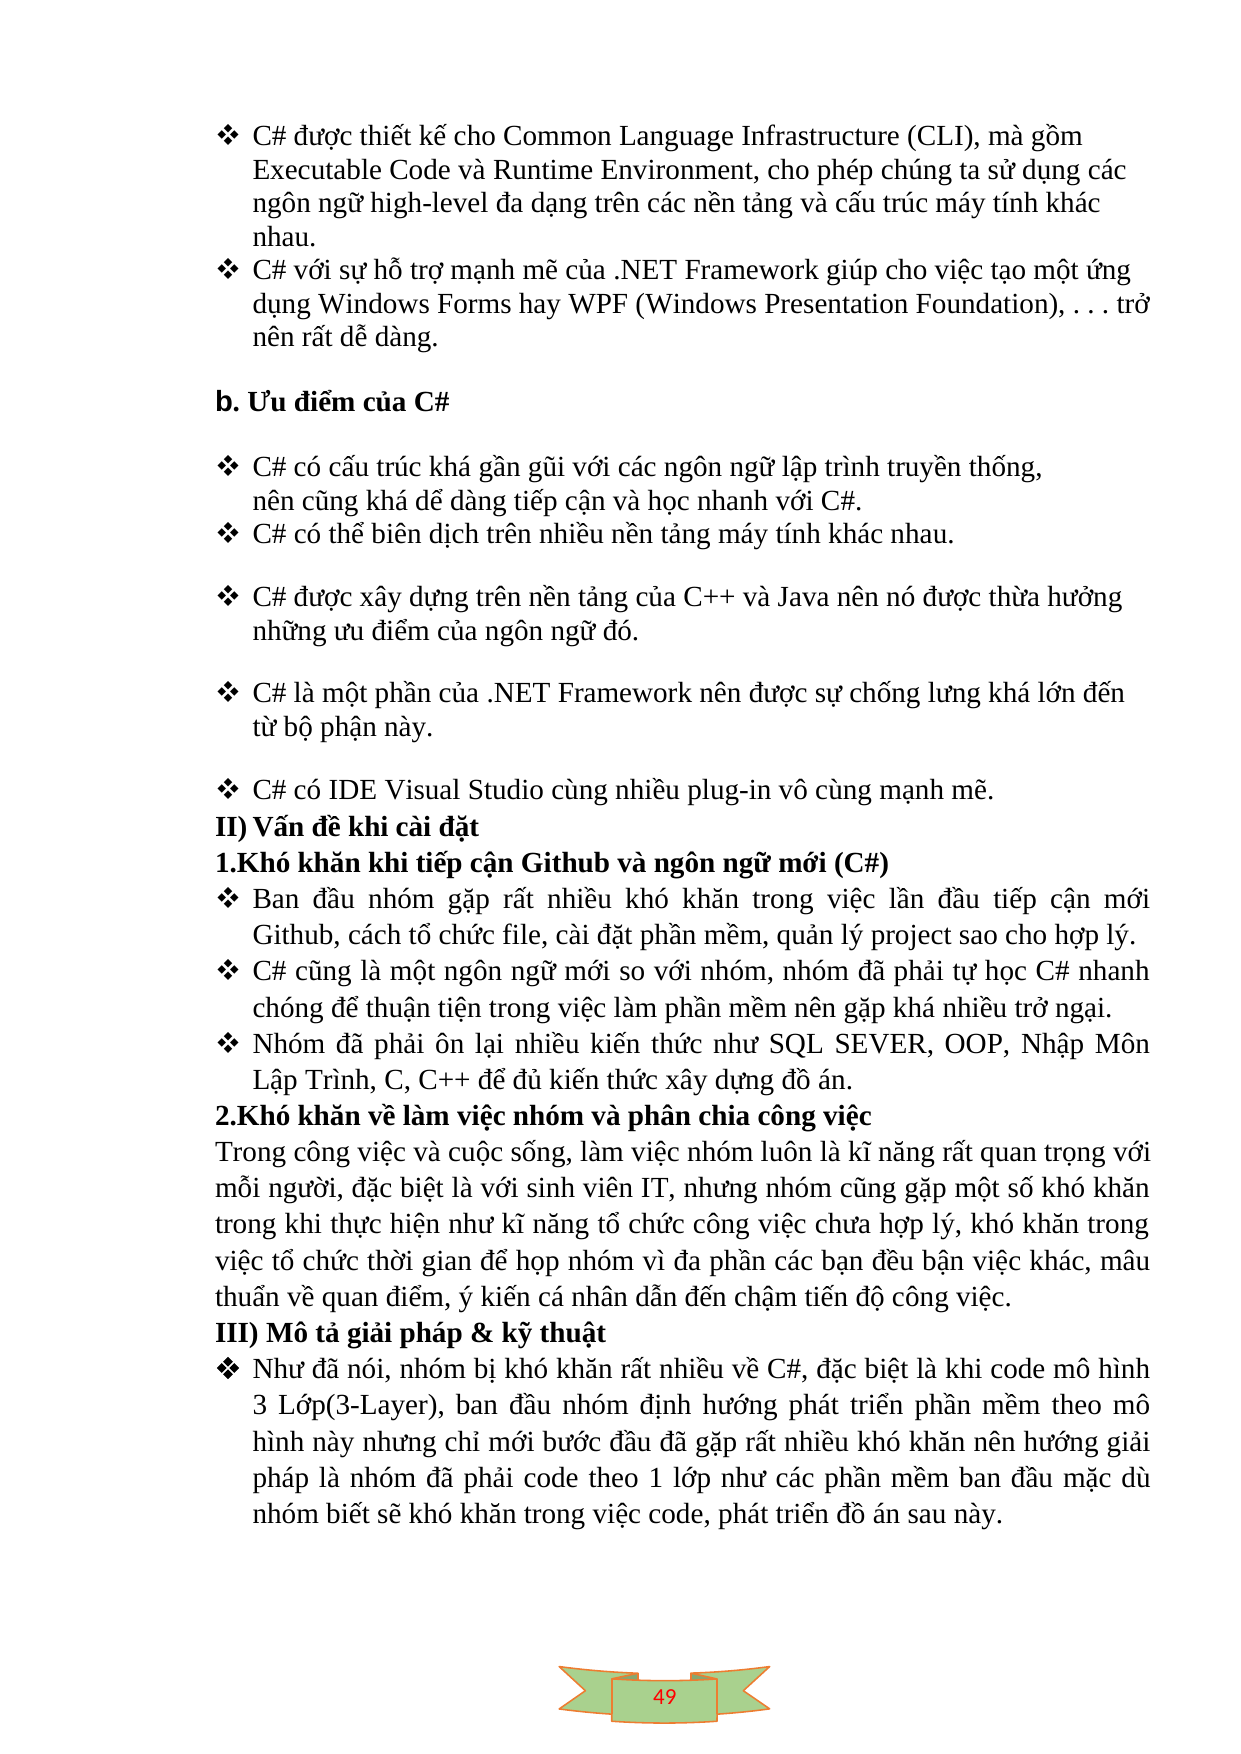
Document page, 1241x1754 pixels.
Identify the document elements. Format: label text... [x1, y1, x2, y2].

text b. Ưu điểm của C# [215, 384, 1152, 418]
list C# có IDE Visual Studio cùng nhiều plug-in vô cùng mạnh mẽ. [215, 772, 1152, 806]
list Mô tả giải pháp & kỹ thuật [215, 1315, 1152, 1349]
list C# có cấu trúc khá gần gũi với các ngôn ngữ lập trình truyền thống, nên cũng khá dể dàng tiếp cận và học nhanh với C#. [215, 449, 1152, 516]
list Trong công việc và cuộc sống, làm việc nhóm luôn là kĩ năng rất quan trọng với mỗi người, đặc biệt là với sinh viên IT, nhưng nhóm cũng gặp một số khó khăn trong khi thực hiện như kĩ năng tổ chức công việc chưa hợp lý, khó khăn trong việc tổ chức thời gian để họp nhóm vì đa phần các bạn đều bận việc khác, mâu thuẩn về quan điểm, ý kiến cá nhân dẫn đến chậm tiến độ công việc. [215, 1134, 1152, 1312]
list C# cũng là một ngôn ngữ mới so với nhóm, nhóm đã phải tự học C# nhanh chóng để thuận tiện trong việc làm phần mềm nên gặp khá nhiều trở ngại. [215, 953, 1152, 1023]
list Như đã nói, nhóm bị khó khăn rất nhiều về C#, đặc biệt là khi code mô hình 3 Lớp(3-Layer), ban đầu nhóm định hướng phát triển phần mềm theo mô hình này nhưng chỉ mới bước đầu đã gặp rất nhiều khó khăn nên hướng giải pháp là nhóm đã phải code theo 1 lớp như các phần mềm ban đầu mặc dù nhóm biết sẽ khó khăn trong việc code, phát triển đồ án sau này. [215, 1351, 1152, 1529]
list C# có thể biên dịch trên nhiều nền tảng máy tính khác nhau. [215, 516, 1152, 550]
list C# là một phần của .NET Framework nên được sự chống lưng khá lớn đến từ bộ phận này. [215, 676, 1152, 743]
text 1.Khó khăn khi tiếp cận Github và ngôn ngữ mới (C#) [215, 845, 1152, 878]
list C# với sự hỗ trợ mạnh mẽ của .NET Framework giúp cho việc tạo một ứng dụng Windows Forms hay WPF (Windows Presentation Foundation), . . . trở nên rất dễ dàng. [215, 252, 1152, 353]
list Ban đầu nhóm gặp rất nhiều khó khăn trong việc lần đầu tiếp cận mới Github, cách tổ chức file, cài đặt phần mềm, quản lý project sao cho hợp lý. [215, 881, 1152, 951]
list C# được thiết kế cho Common Language Infrastructure (CLI), mà gồm Executable Code và Runtime Environment, cho phép chúng ta sử dụng các ngôn ngữ high-level đa dạng trên các nền tảng và cấu trúc máy tính khác nhau. [215, 118, 1152, 252]
list C# được xây dựng trên nền tảng của C++ và Java nên nó được thừa hưởng những ưu điểm của ngôn ngữ đó. [215, 579, 1152, 646]
list Nhóm đã phải ôn lại nhiều kiến thức như SQL SEVER, OOP, Nhập Môn Lập Trình, C, C++ để đủ kiến thức xây dựng đồ án. [215, 1026, 1152, 1096]
list 2.Khó khăn về làm việc nhóm và phân chia công việc [215, 1098, 1152, 1132]
list Vấn đề khi cài đặt [215, 809, 1152, 842]
